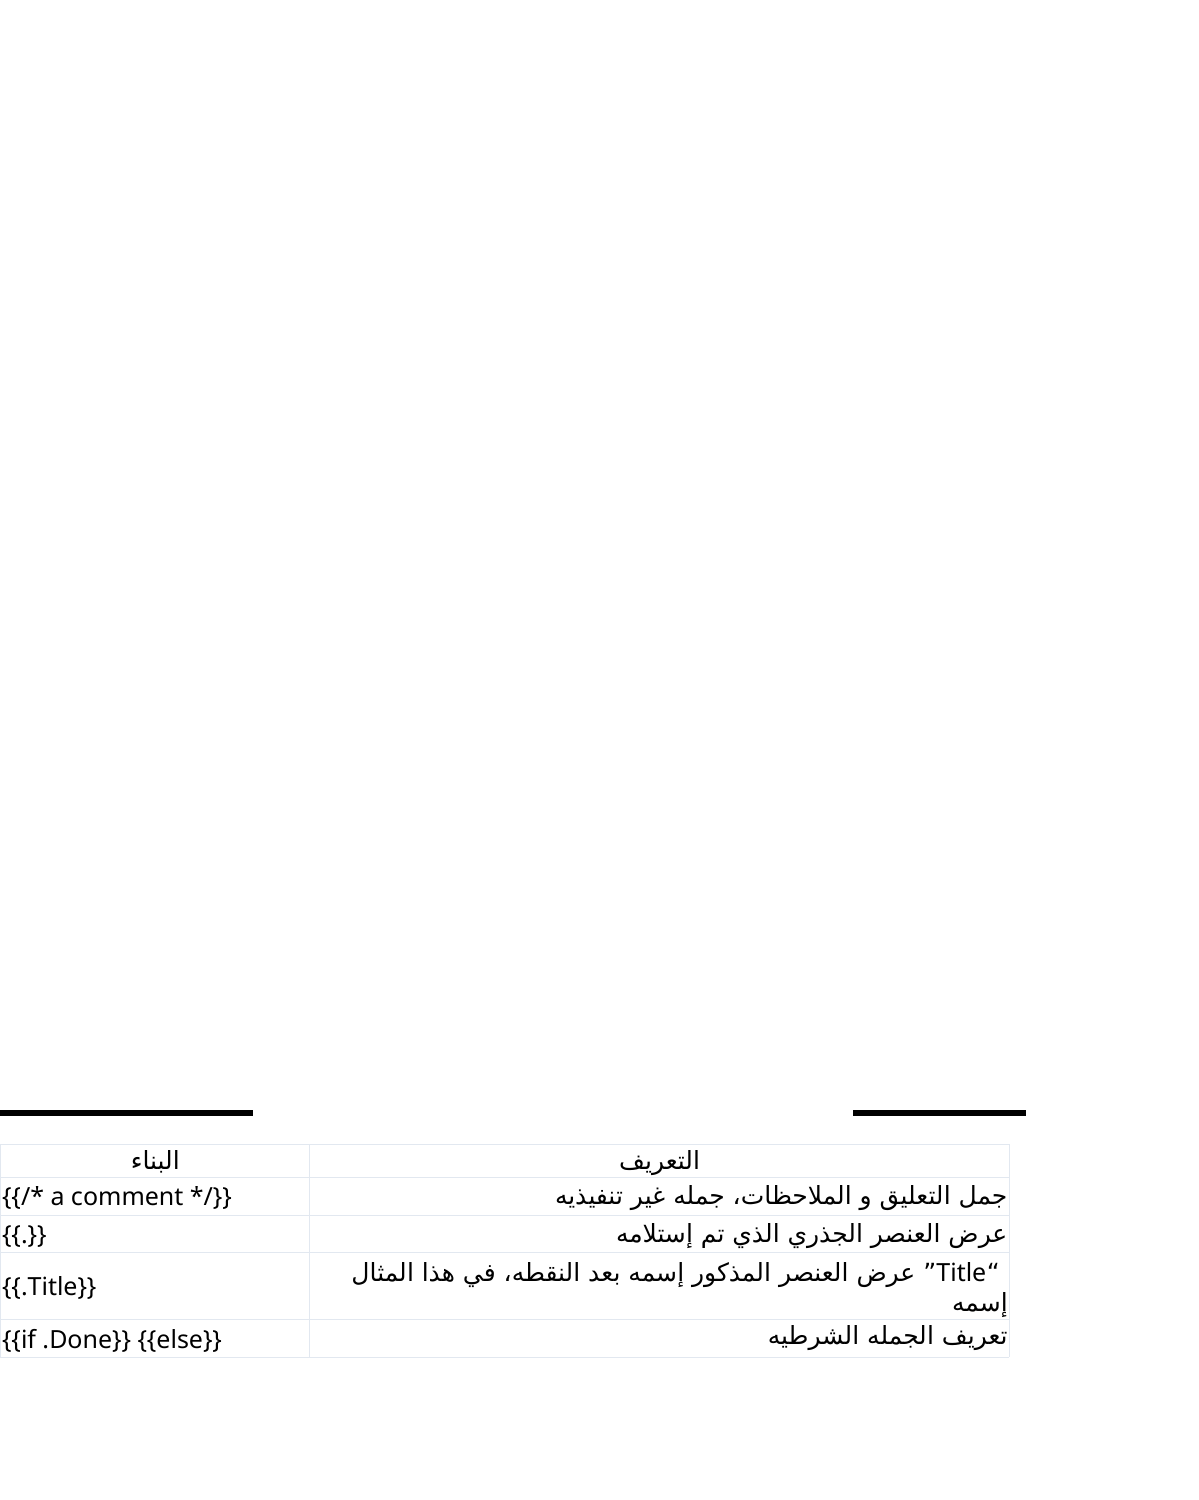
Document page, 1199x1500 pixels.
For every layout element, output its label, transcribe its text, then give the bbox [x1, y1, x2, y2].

table_cell جمل التعليق و الملاحظات، جمله غير تنفيذيه [310, 1178, 1009, 1214]
table_cell {{.}} [1, 1216, 309, 1252]
table_cell تعريف الجمله الشرطيه [310, 1320, 1009, 1357]
table_cell “Title” عرض العنصر المذكور إسمه بعد النقطه، في هذا المثال إسمه [310, 1253, 1009, 1319]
table_cell عرض العنصر الجذري الذي تم إستلامه [310, 1216, 1009, 1252]
table_header البناء [1, 1145, 309, 1177]
table_header التعريف [310, 1145, 1009, 1177]
table_cell {{.Title}} [1, 1253, 309, 1319]
table_cell {{if .Done}} {{else}} {{end}} [1, 1320, 309, 1357]
table_cell {{/* a comment */}} [1, 1178, 309, 1214]
